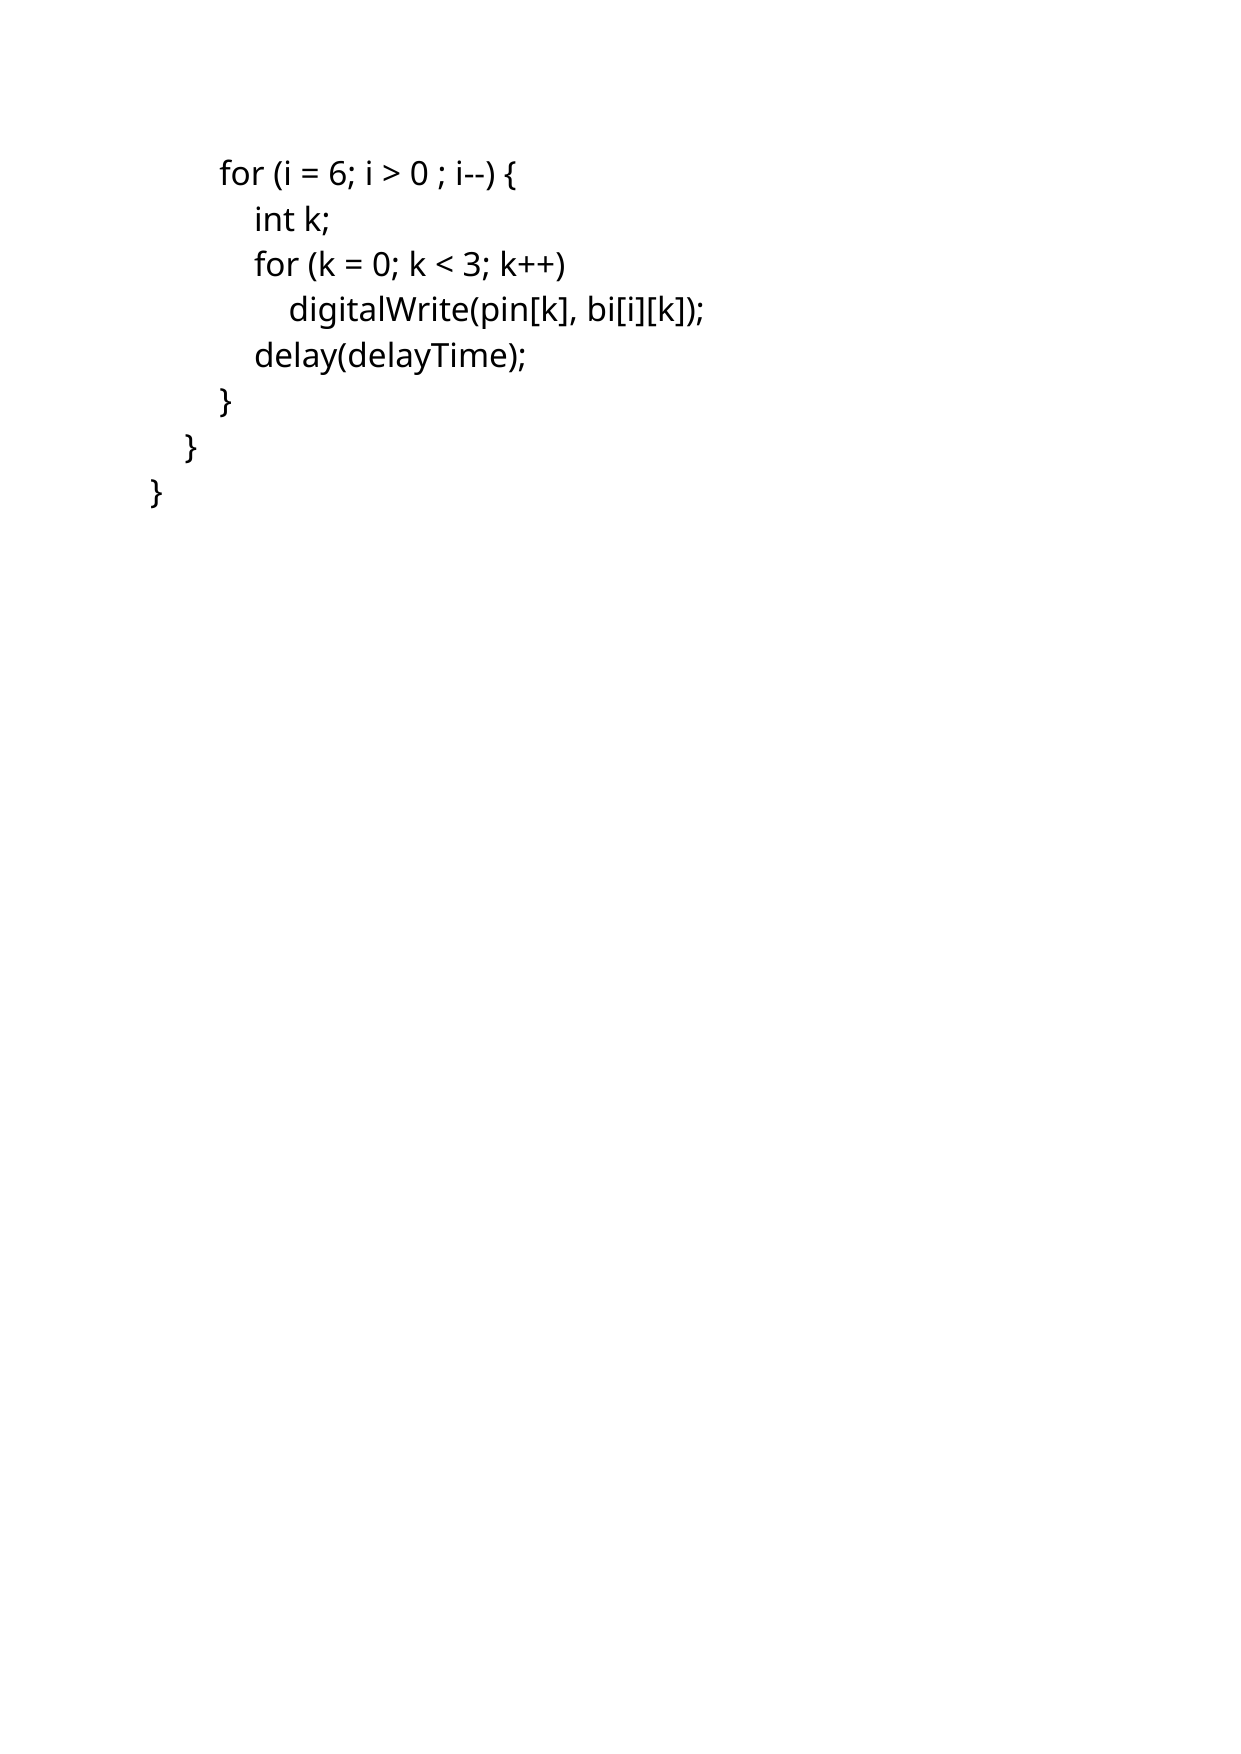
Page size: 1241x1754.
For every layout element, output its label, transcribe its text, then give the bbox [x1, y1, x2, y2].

text digitalWrite(pin[k], bi[i][k]); [150, 286, 1090, 332]
text } [150, 422, 1090, 468]
text for (i = 6; i > 0 ; i--) { [150, 150, 1090, 195]
text for (k = 0; k < 3; k++) [150, 241, 1090, 286]
text } [150, 377, 1090, 422]
text int k; [150, 195, 1090, 241]
text } [150, 468, 1090, 513]
text delay(delayTime); [150, 332, 1090, 377]
